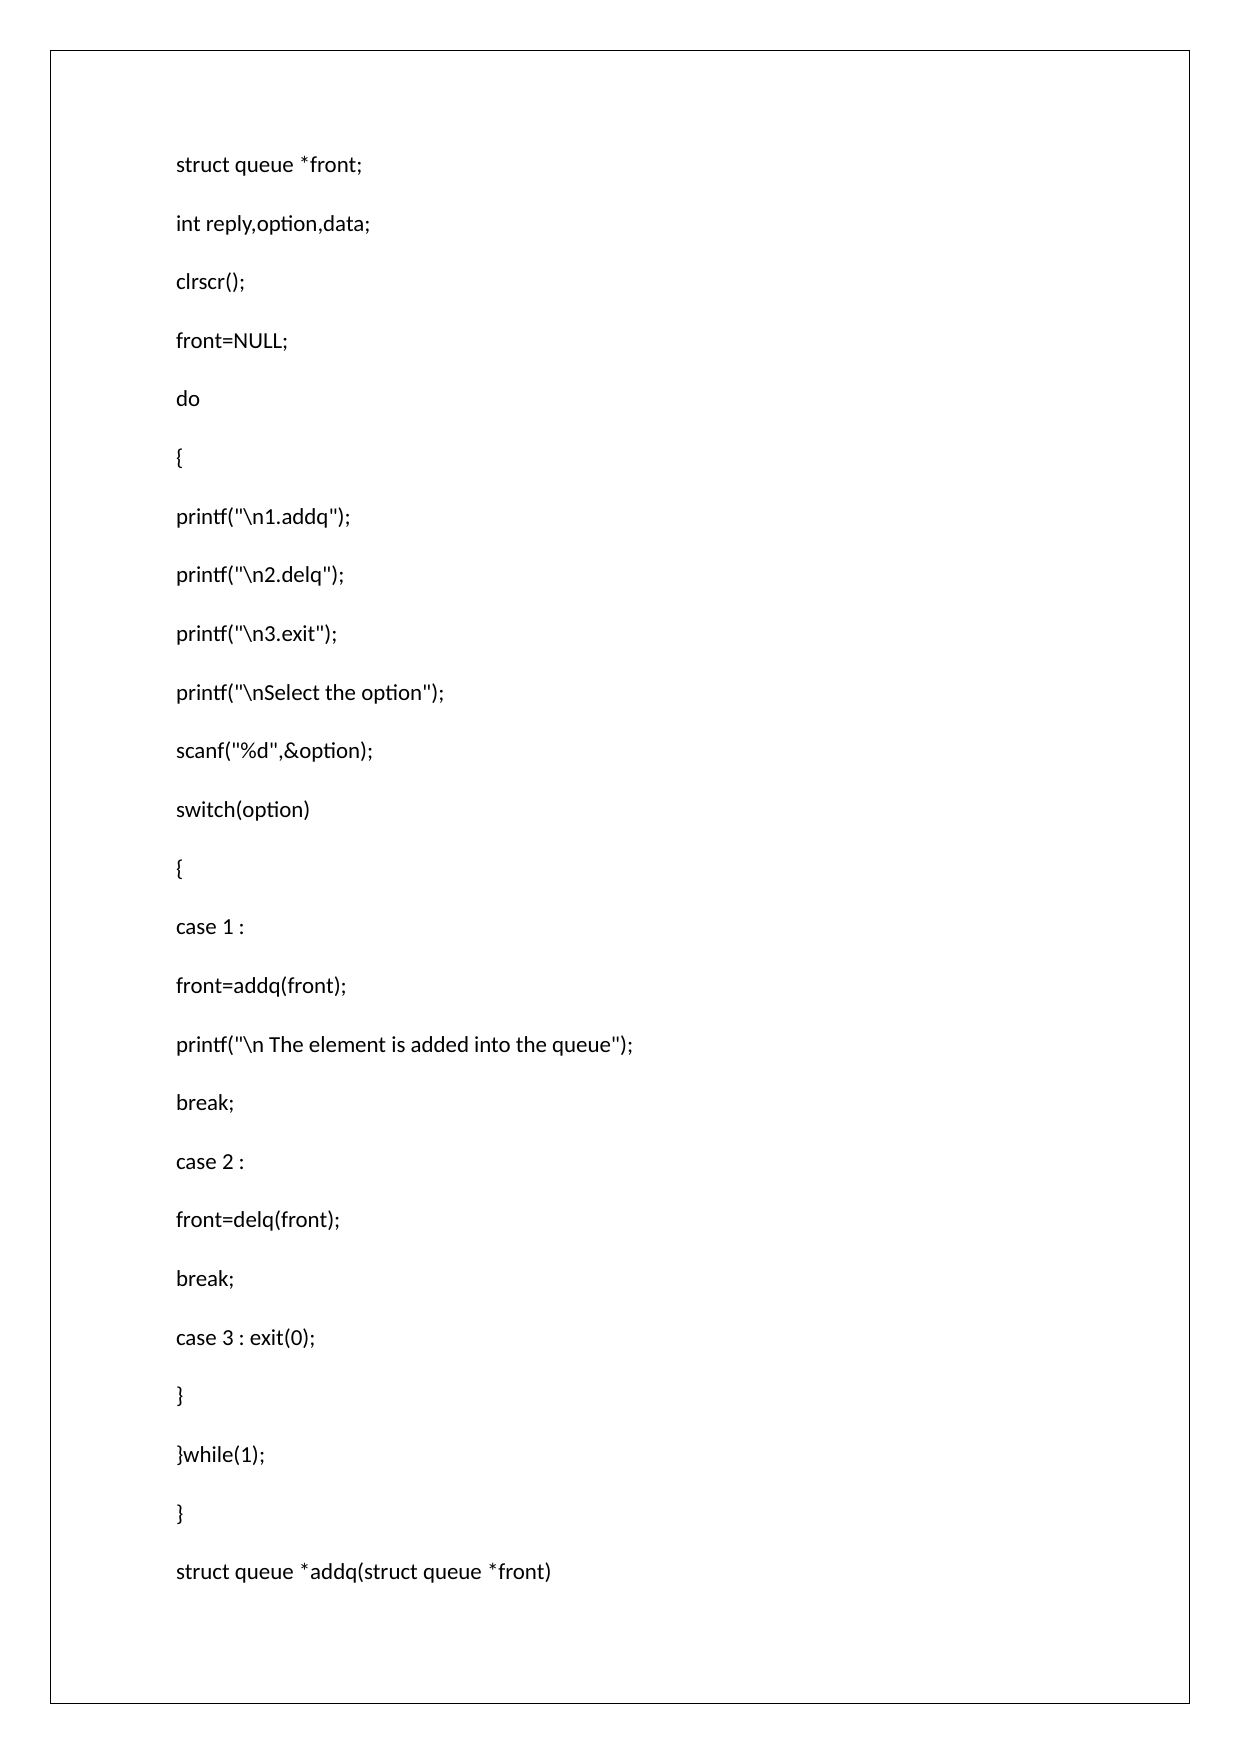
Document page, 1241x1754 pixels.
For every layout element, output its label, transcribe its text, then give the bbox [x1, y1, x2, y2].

text } [176, 1382, 1090, 1409]
text printf("\n3.exit"); [176, 619, 1090, 647]
text case 2 : [176, 1147, 1090, 1175]
text printf("\n1.addq"); [176, 502, 1090, 530]
text clrscr(); [176, 267, 1090, 295]
text struct queue *front; [176, 150, 1090, 178]
text { [176, 854, 1090, 882]
text case 1 : [176, 912, 1090, 940]
text front=addq(front); [176, 971, 1090, 999]
text switch(option) [176, 795, 1090, 823]
text scanf("%d",&option); [176, 736, 1090, 764]
text int reply,option,data; [176, 209, 1090, 237]
text } [176, 1499, 1090, 1527]
text case 3 : exit(0); [176, 1323, 1090, 1351]
text }while(1); [176, 1440, 1090, 1468]
text { [176, 443, 1090, 471]
text break; [176, 1088, 1090, 1116]
text struct queue *addq(struct queue *front) [176, 1557, 1090, 1586]
text printf("\n The element is added into the queue"); [176, 1030, 1090, 1058]
text do [176, 384, 1090, 413]
text front=delq(front); [176, 1206, 1090, 1234]
text printf("\nSelect the option"); [176, 678, 1090, 706]
text front=NULL; [176, 326, 1090, 354]
text break; [176, 1264, 1090, 1292]
text printf("\n2.delq"); [176, 561, 1090, 588]
